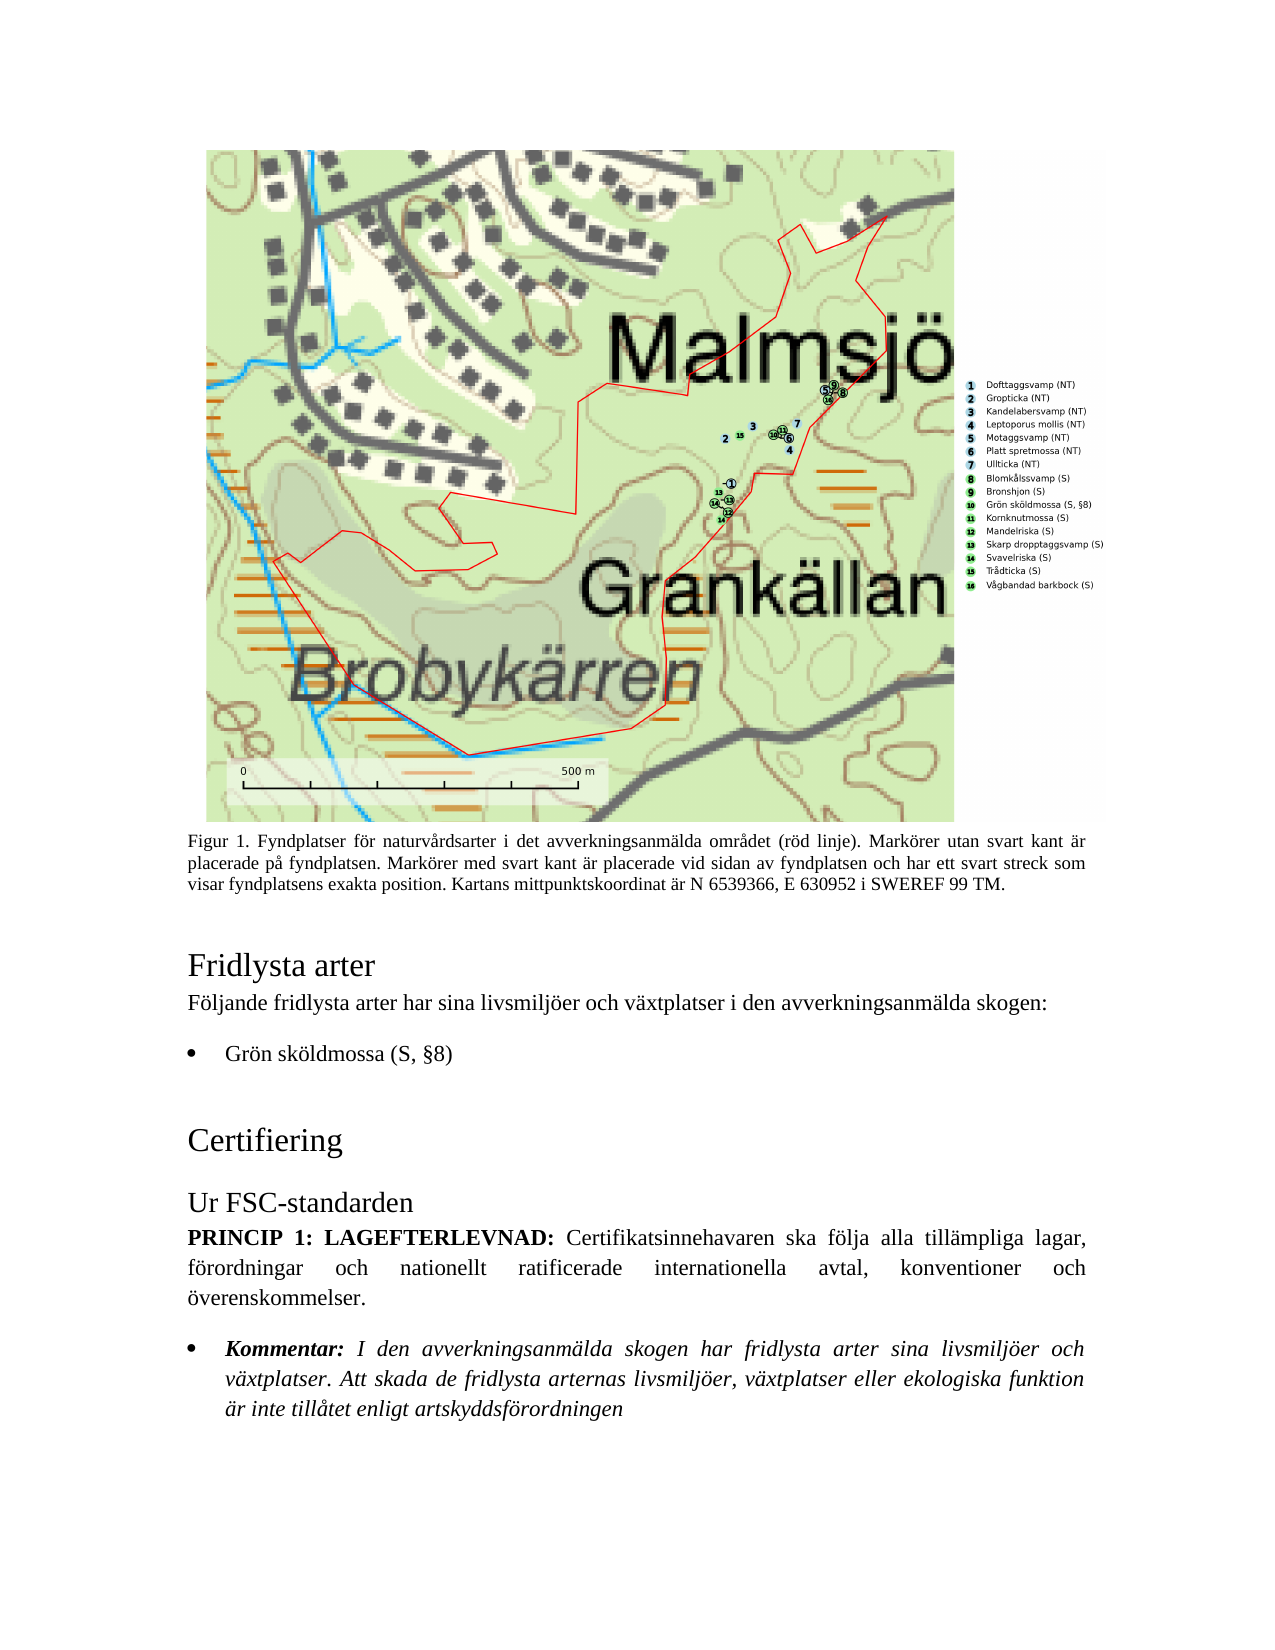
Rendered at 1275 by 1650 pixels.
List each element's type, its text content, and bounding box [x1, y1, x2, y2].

list Grön sköldmossa (S, §8) [187, 1040, 1087, 1066]
list Kommentar: I den avverkningsanmälda skogen har fridlysta arter sina livsmiljöer och växtplatser. Att skada de fridlysta arternas livsmiljöer, växtplatser eller ekologiska funktion är inte tillåtet enligt artskyddsförordningen [187, 1335, 1087, 1422]
text PRINCIP 1: LAGEFTERLEVNAD: Certifikatsinnehavaren ska följa alla tillämpliga lagar, förordningar och nationellt ratificerade internationella avtal, konventioner och överenskommelser. [187, 1224, 1087, 1310]
subtitle Ur FSC-standarden [187, 1185, 1087, 1219]
text Följande fridlysta arter har sina livsmiljöer och växtplatser i den avverkningsanmälda skogen: [187, 989, 1087, 1015]
picture [206, 150, 1107, 822]
subtitle Fridlysta arter [187, 945, 1087, 983]
text Figur 1. Fyndplatser för naturvårdsarter i det avverkningsanmälda området (röd linje). Markörer utan svart kant är placerade på fyndplatsen. Markörer med svart kant är placerade vid sidan av fyndplatsen och har ett svart streck som visar fyndplatsens exakta position. Kartans mittpunktskoordinat är N 6539366, E 630952 i SWEREF 99 TM. [187, 830, 1087, 895]
subtitle Certifiering [187, 1120, 1087, 1158]
